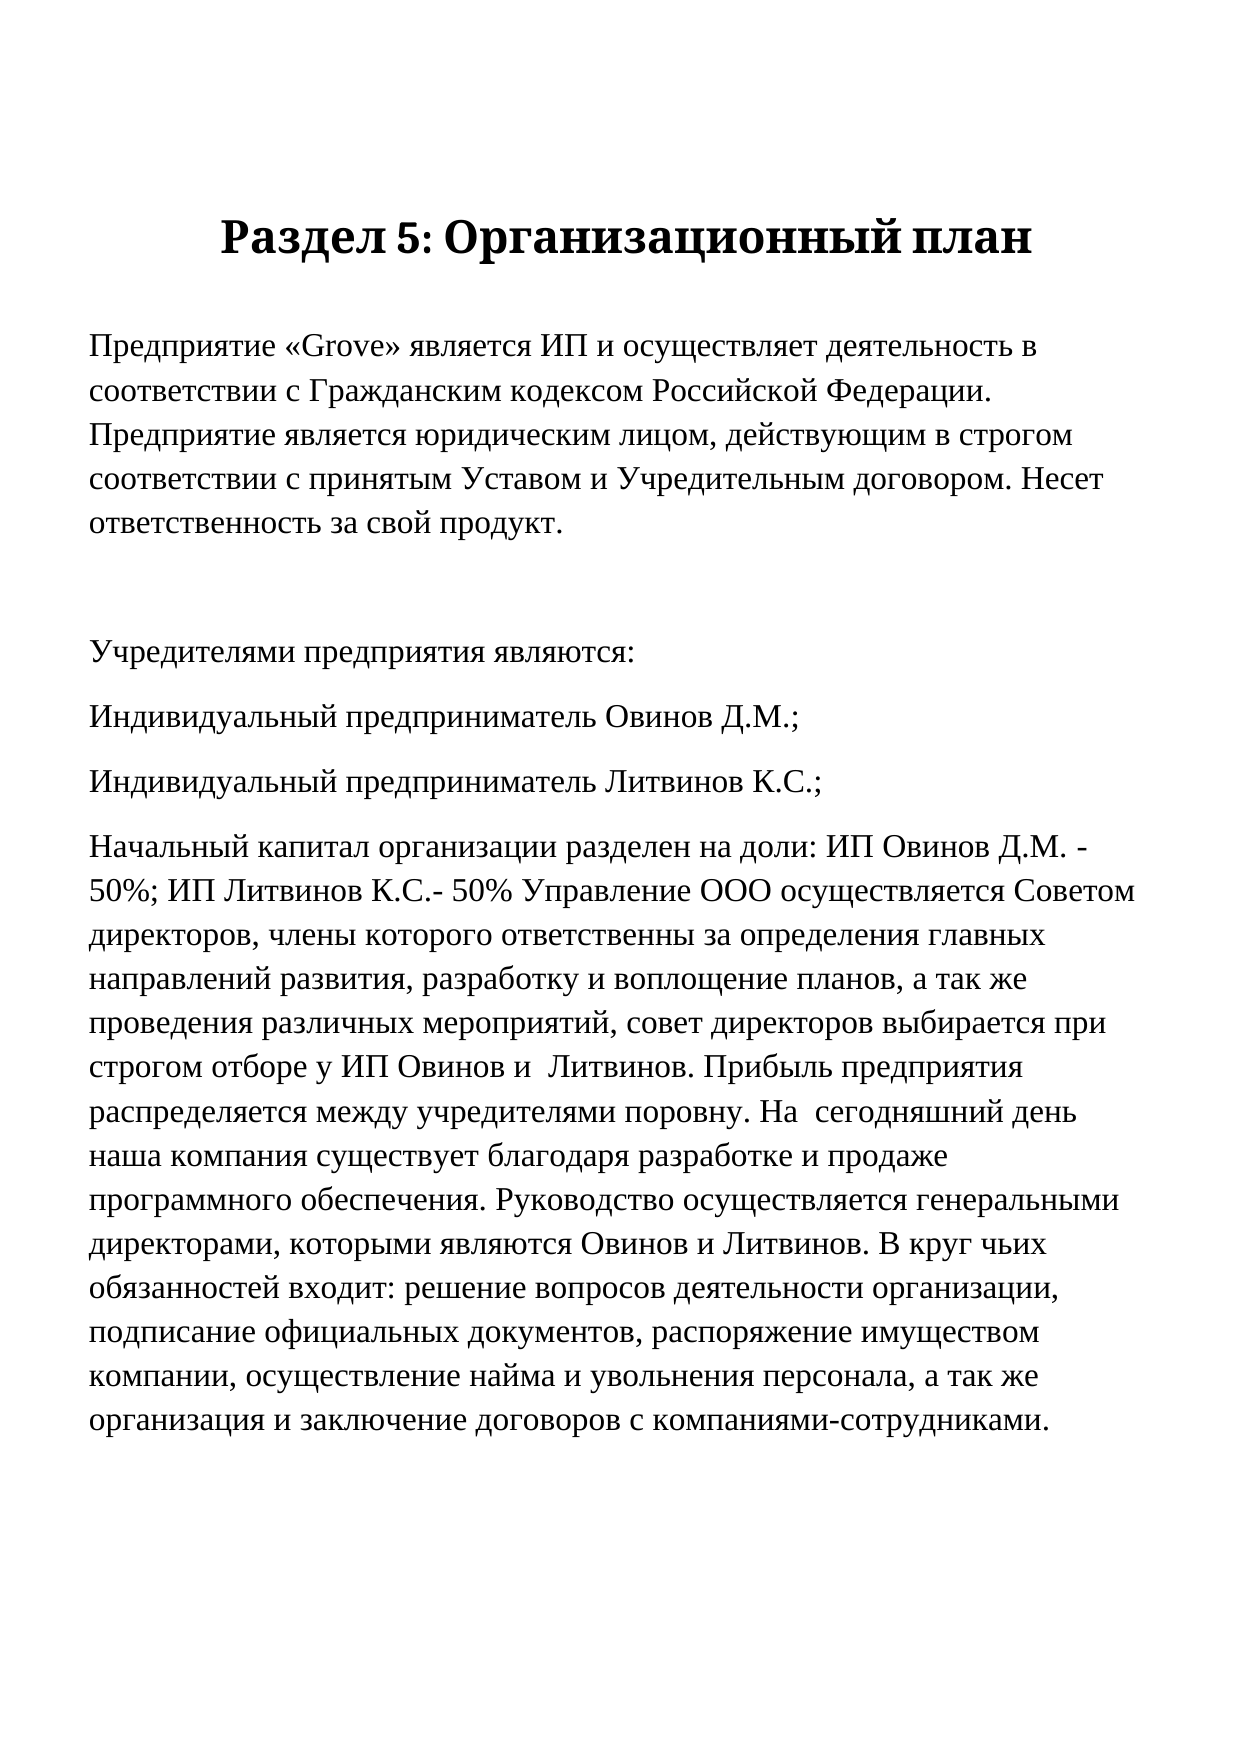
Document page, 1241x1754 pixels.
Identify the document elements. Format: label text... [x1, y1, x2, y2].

text Начальный капитал организации разделен на доли: ИП Овинов Д.М. - 50%; ИП Литвинов К.С.- 50% Управление ООО осуществляется Советом директоров, члены которого ответственны за определения главных направлений развития, разработку и воплощение планов, а так же проведения различных мероприятий, совет директоров выбирается при строгом отборе у ИП Овинов и Литвинов. Прибыль предприятия распределяется между учредителями поровну. На сегодняшний день наша компания существует благодаря разработке и продаже программного обеспечения. Руководство осуществляется генеральными директорами, которыми являются Овинов и Литвинов. В круг чьих обязанностей входит: решение вопросов деятельности организации, подписание официальных документов, распоряжение имуществом компании, осуществление найма и увольнения персонала, а так же организация и заключение договоров с компаниями-сотрудниками. [89, 826, 1152, 1438]
subtitle Раздел 5: Организационный план [89, 212, 1152, 265]
text Предприятие «Grove» является ИП и осуществляет деятельность в соответствии с Гражданским кодексом Российской Федерации. Предприятие является юридическим лицом, действующим в строгом соответствии с принятым Уставом и Учредительным договором. Несет ответственность за свой продукт. [89, 326, 1152, 540]
text Индивидуальный предприниматель Овинов Д.М.; [89, 697, 1152, 735]
text Индивидуальный предприниматель Литвинов К.С.; [89, 762, 1152, 800]
text Учредителями предприятия являются: [89, 632, 1152, 670]
